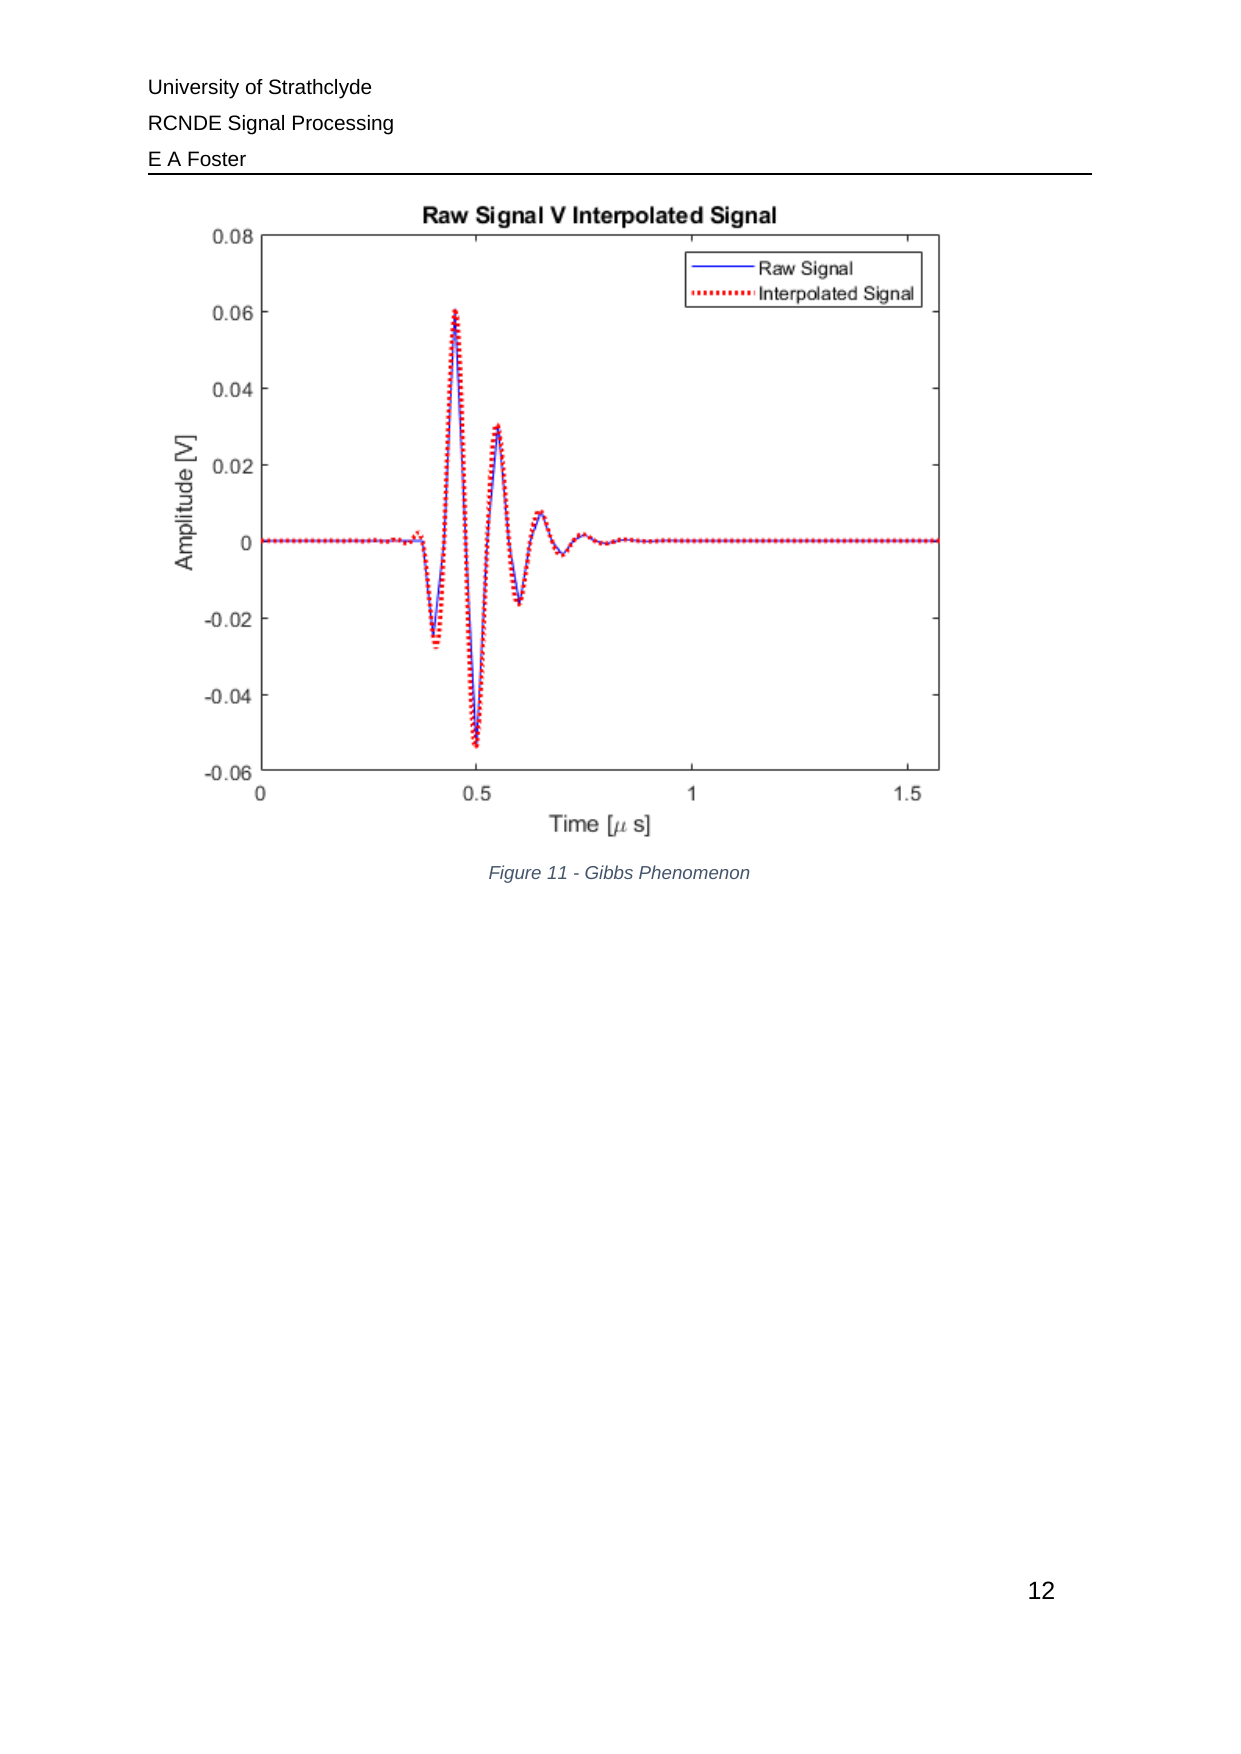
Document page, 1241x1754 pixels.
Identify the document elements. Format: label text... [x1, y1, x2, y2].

picture [147, 186, 1023, 843]
